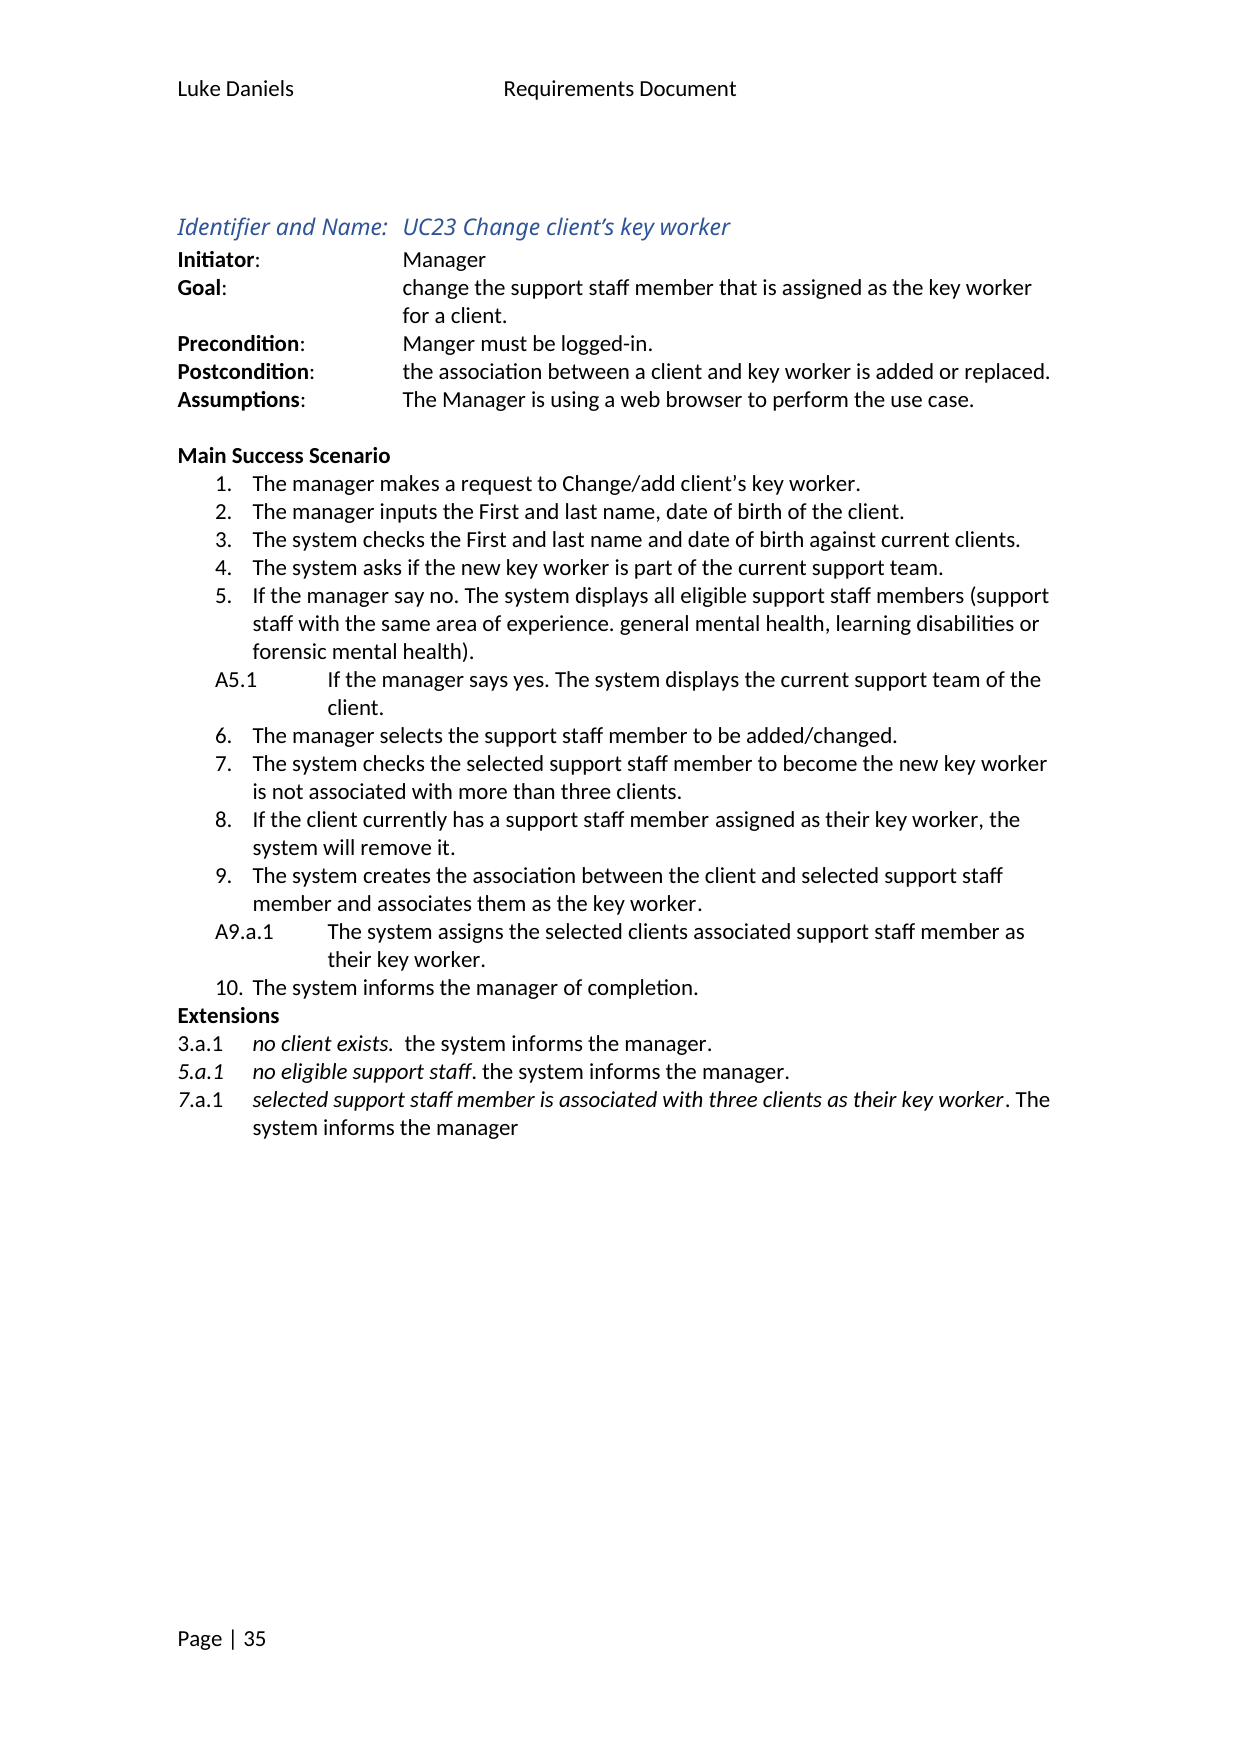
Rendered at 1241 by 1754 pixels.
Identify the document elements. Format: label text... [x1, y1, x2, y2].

text Main Success Scenario [177, 441, 1063, 469]
text for a client. [327, 301, 1063, 329]
list If the manager say no. The system displays all eligible support staff members (support staff with the same area of experience. general mental health, learning disabilities or forensic mental health). [215, 581, 1063, 665]
list The manager makes a request to Change/add client’s key worker. [215, 469, 1063, 497]
list The system checks the First and last name and date of birth against current clients. [215, 525, 1063, 553]
text Goal: change the support staff member that is assigned as the key worker [177, 273, 1063, 301]
text A5.1 If the manager says yes. The system displays the current support team of the [215, 665, 1063, 693]
text A9.a.1 The system assigns the selected clients associated support staff member as their key worker. [215, 917, 1063, 973]
list The system creates the association between the client and selected support staff member and associates them as the key worker. [215, 861, 1063, 917]
list The system informs the manager of completion. [215, 973, 1063, 1001]
subtitle Identifier and Name: UC23 Change client’s key worker [177, 211, 1063, 242]
text Postcondition: the association between a client and key worker is added or replaced. [177, 357, 1063, 385]
text Initiator: Manager [177, 245, 1063, 273]
list The manager selects the support staff member to be added/changed. [215, 721, 1063, 749]
text Assumptions: The Manager is using a web browser to perform the use case. [177, 385, 1063, 413]
list The manager inputs the First and last name, date of birth of the client. [215, 497, 1063, 525]
text Extensions [177, 1001, 1063, 1029]
list The system asks if the new key worker is part of the current support team. [215, 553, 1063, 581]
list The system checks the selected support staff member to become the new key worker is not associated with more than three clients. [215, 749, 1063, 805]
text 3.a.1 no client exists. the system informs the manager. [177, 1029, 1063, 1057]
text client. [327, 693, 1063, 721]
list If the client currently has a support staff member assigned as their key worker, the system will remove it. [215, 805, 1063, 861]
text Precondition: Manger must be logged-in. [177, 329, 1063, 357]
text 7.a.1 selected support staff member is associated with three clients as their key worker. The system informs the manager [177, 1085, 1063, 1141]
text 5.a.1 no eligible support staff. the system informs the manager. [177, 1057, 1063, 1085]
